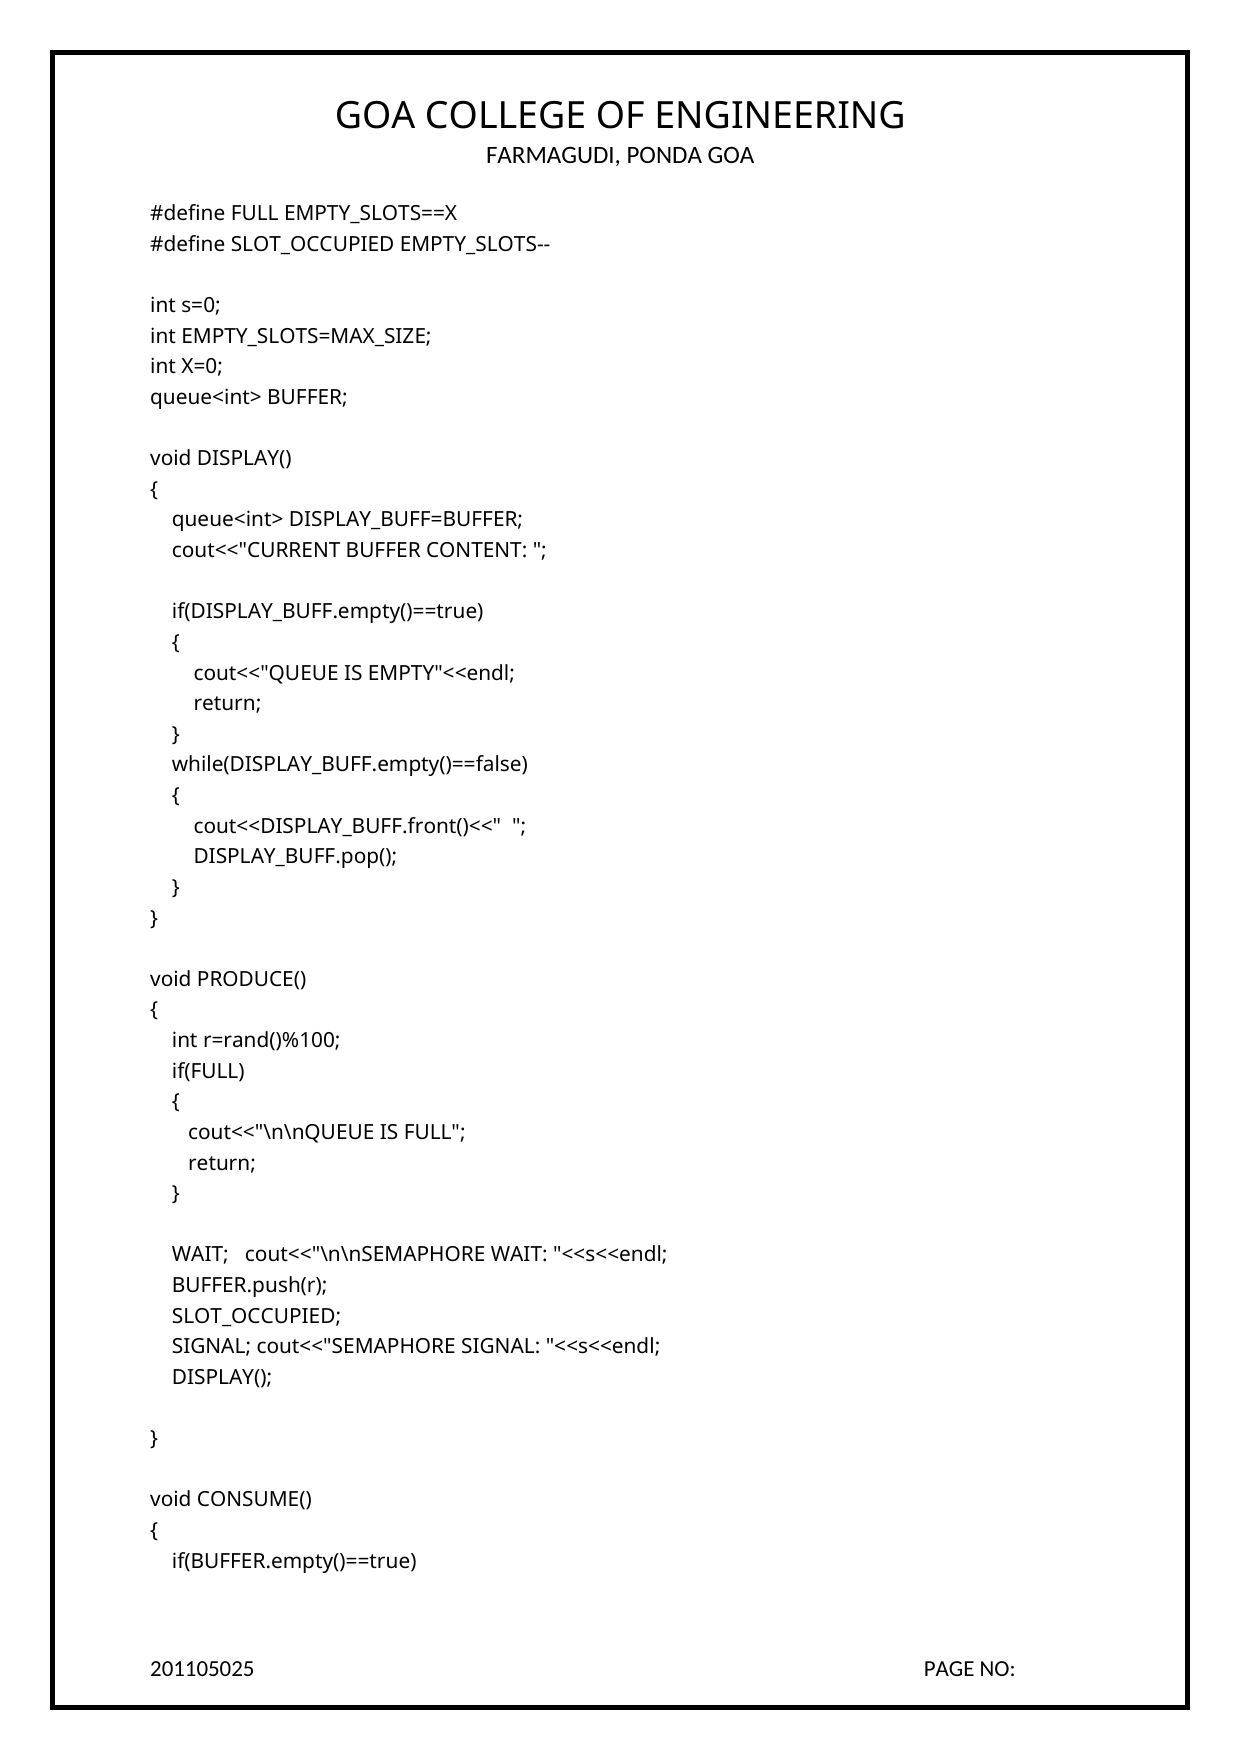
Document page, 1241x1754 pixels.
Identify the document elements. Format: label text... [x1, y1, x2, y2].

text BUFFER.push(r); [150, 1270, 1090, 1298]
text DISPLAY(); [150, 1362, 1090, 1390]
text if(DISPLAY_BUFF.empty()==true) [150, 596, 1090, 625]
text int X=0; [150, 351, 1090, 380]
text { [150, 780, 1090, 808]
text { [150, 1515, 1090, 1543]
text return; [150, 1148, 1090, 1176]
text cout<<"\n\nQUEUE IS FULL"; [150, 1117, 1090, 1145]
text return; [150, 688, 1090, 717]
text } [150, 903, 1090, 931]
text cout<<"CURRENT BUFFER CONTENT: "; [150, 535, 1090, 563]
text { [150, 1086, 1090, 1115]
text int r=rand()%100; [150, 1025, 1090, 1053]
text void CONSUME() [150, 1484, 1090, 1513]
text SLOT_OCCUPIED; [150, 1301, 1090, 1329]
text int s=0; [150, 290, 1090, 318]
text SIGNAL; cout<<"SEMAPHORE SIGNAL: "<<s<<endl; [150, 1331, 1090, 1360]
text { [150, 474, 1090, 502]
text cout<<"QUEUE IS EMPTY"<<endl; [150, 658, 1090, 686]
text { [150, 994, 1090, 1023]
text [150, 1239, 1090, 1268]
text #define FULL EMPTY_SLOTS==X [150, 198, 1090, 227]
text queue<int> BUFFER; [150, 382, 1090, 410]
text } [150, 1178, 1090, 1207]
text if(BUFFER.empty()==true) [150, 1546, 1090, 1574]
text } [150, 872, 1090, 900]
text void DISPLAY() [150, 443, 1090, 472]
text } [150, 1423, 1090, 1452]
text if(FULL) [150, 1056, 1090, 1084]
text int EMPTY_SLOTS=MAX_SIZE; [150, 321, 1090, 349]
text { [150, 627, 1090, 655]
text cout<<DISPLAY_BUFF.front()<<" "; [150, 811, 1090, 839]
text void PRODUCE() [150, 964, 1090, 992]
text while(DISPLAY_BUFF.empty()==false) [150, 749, 1090, 778]
text } [150, 719, 1090, 747]
text #define SLOT_OCCUPIED EMPTY_SLOTS-- [150, 229, 1090, 257]
text queue<int> DISPLAY_BUFF=BUFFER; [150, 504, 1090, 533]
text DISPLAY_BUFF.pop(); [150, 841, 1090, 870]
